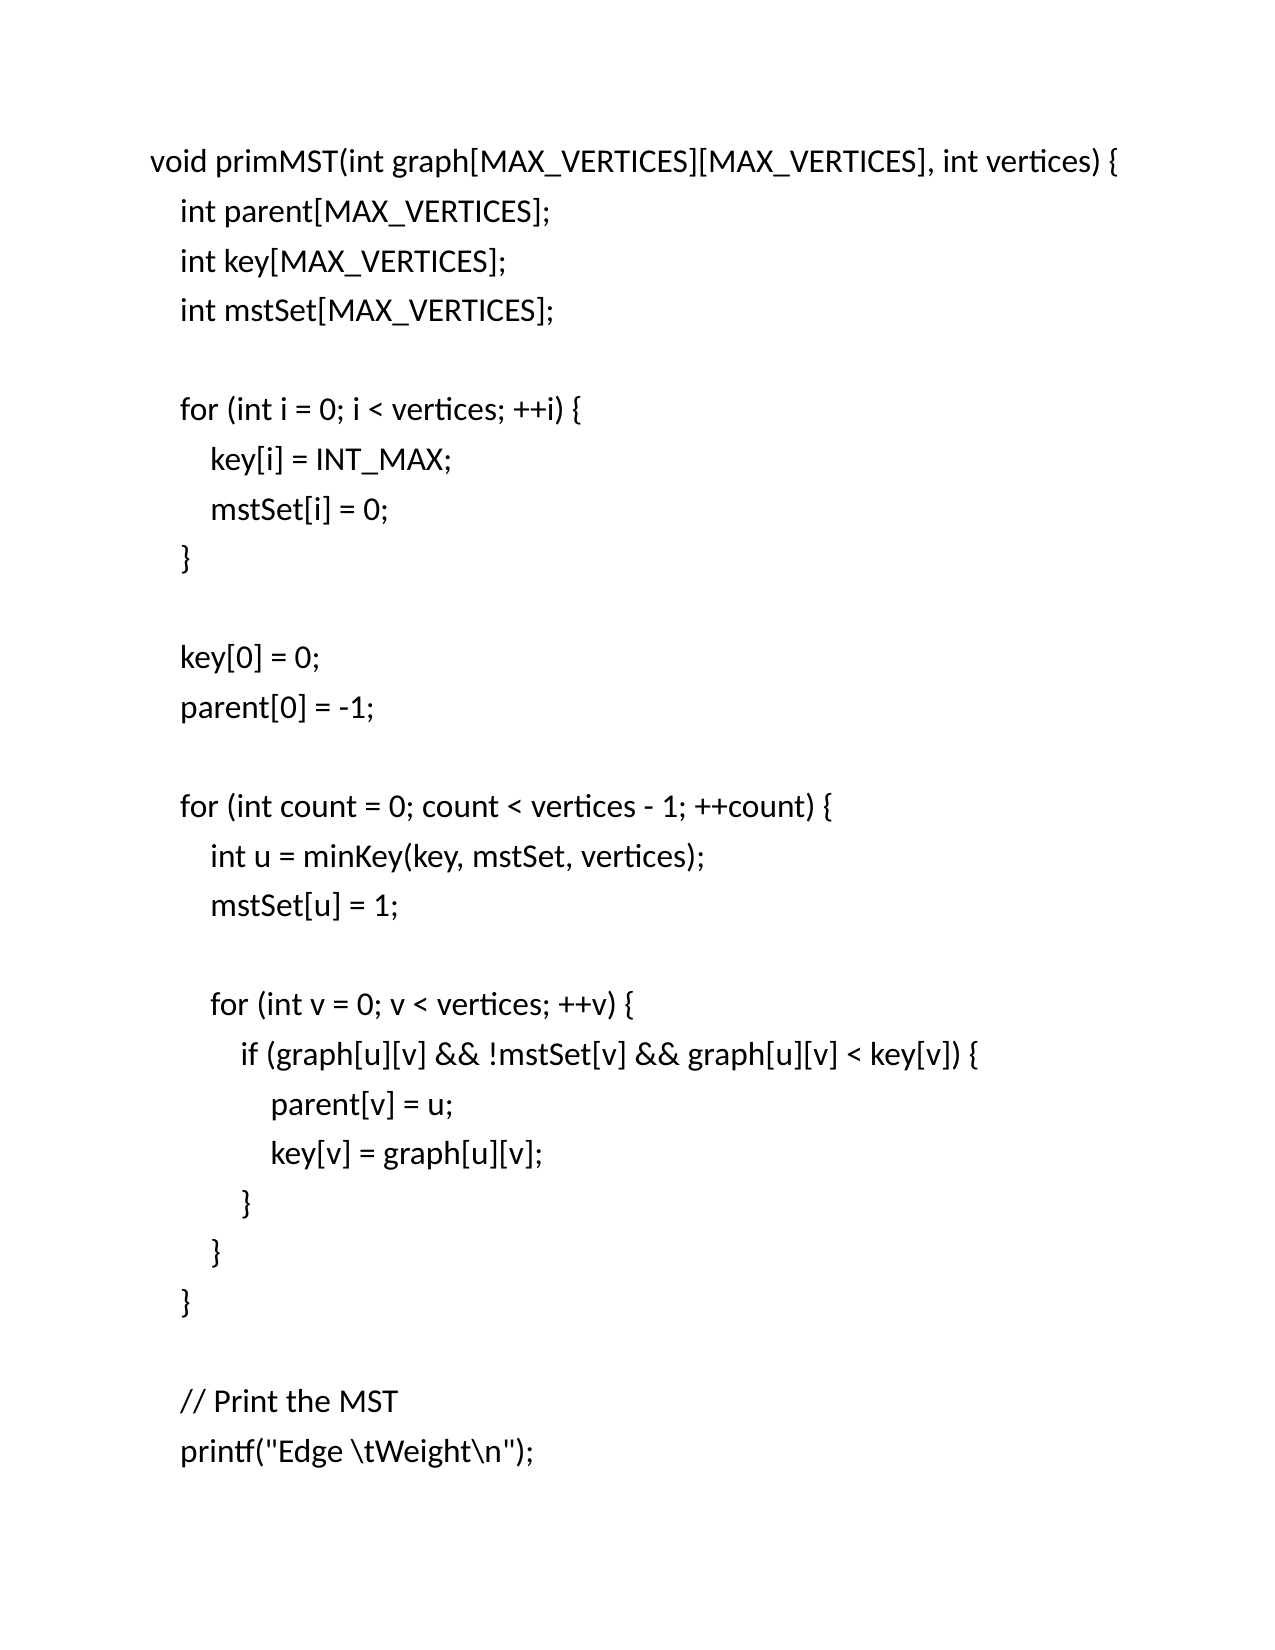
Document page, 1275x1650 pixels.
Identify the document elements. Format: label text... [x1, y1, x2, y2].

text mstSet[u] = 1; [150, 894, 1125, 922]
text if (graph[u][v] && !mstSet[v] && graph[u][v] < key[v]) { [150, 1042, 1125, 1071]
text parent[0] = -1; [150, 695, 1125, 724]
text for (int i = 0; i < vertices; ++i) { [150, 398, 1125, 427]
text } [150, 547, 1125, 575]
text mstSet[i] = 0; [150, 497, 1125, 526]
text } [150, 1290, 1125, 1319]
text key[i] = INT_MAX; [150, 447, 1125, 476]
text key[v] = graph[u][v]; [150, 1142, 1125, 1170]
text int u = minKey(key, mstSet, vertices); [150, 844, 1125, 873]
text } [150, 1191, 1125, 1220]
text void primMST(int graph[MAX_VERTICES][MAX_VERTICES], int vertices) { [150, 150, 1125, 179]
text int parent[MAX_VERTICES]; [150, 199, 1125, 228]
text for (int count = 0; count < vertices - 1; ++count) { [150, 794, 1125, 823]
text } [150, 1241, 1125, 1269]
text int key[MAX_VERTICES]; [150, 249, 1125, 278]
text for (int v = 0; v < vertices; ++v) { [150, 993, 1125, 1022]
text int mstSet[MAX_VERTICES]; [150, 299, 1125, 327]
text printf("Edge \tWeight\n"); [150, 1439, 1125, 1468]
text key[0] = 0; [150, 646, 1125, 674]
text parent[v] = u; [150, 1092, 1125, 1121]
text // Print the MST [150, 1389, 1125, 1418]
